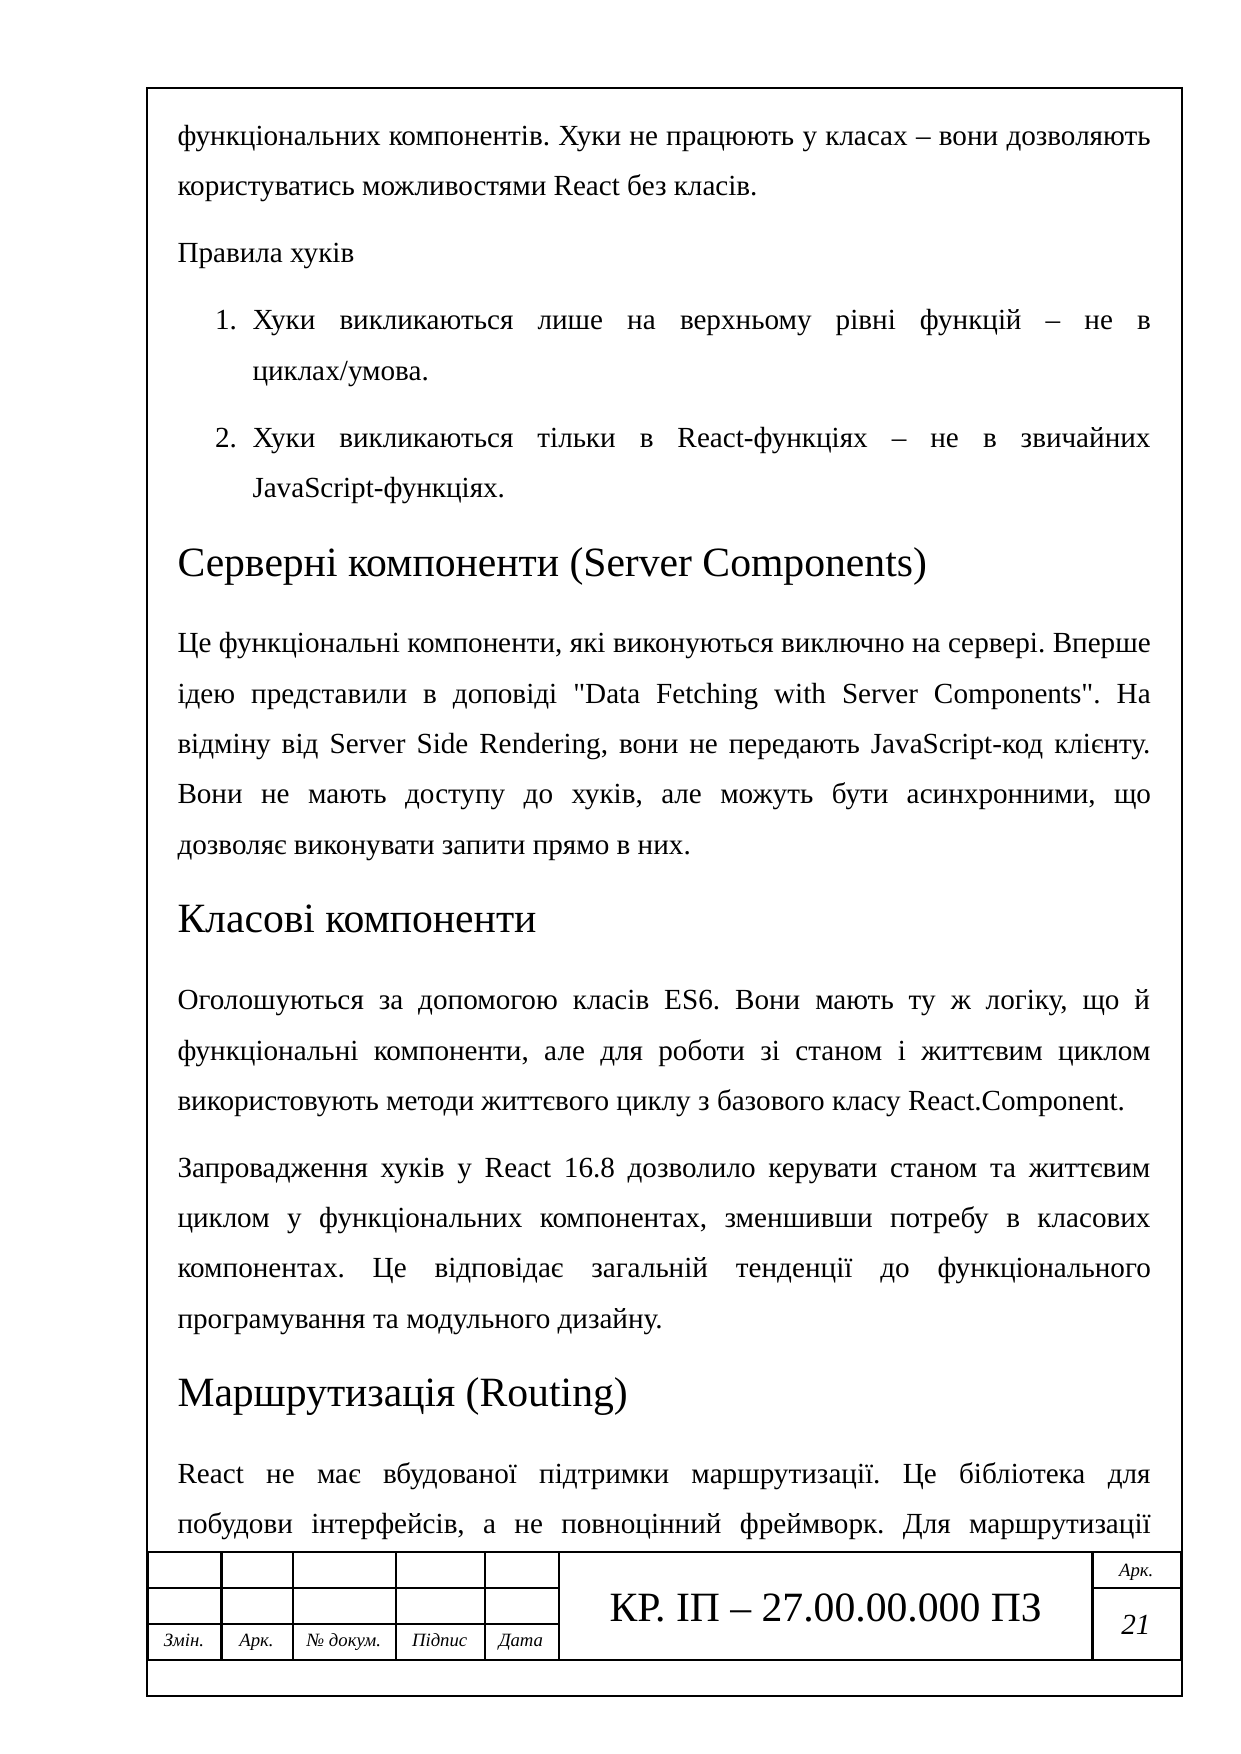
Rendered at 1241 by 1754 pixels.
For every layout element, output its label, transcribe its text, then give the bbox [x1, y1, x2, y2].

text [177, 1456, 1152, 1540]
list Хуки викликаються тільки в React-функціях – не в звичайних JavaScript-функціях. [215, 420, 1152, 503]
subtitle Серверні компоненти (Server Components) [177, 537, 1152, 585]
subtitle Маршрутизація (Routing) [177, 1368, 1152, 1416]
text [177, 118, 1152, 202]
text Оголошуються за допомогою класів ES6. Вони мають ту ж логіку, що й функціональні компоненти, але для роботи зі станом і життєвим циклом використовують методи життєвого циклу з базового класу React.Component. [177, 982, 1152, 1116]
text Правила хуків [177, 235, 1152, 269]
text Запровадження хуків у React 16.8 дозволило керувати станом та життєвим циклом у функціональних компонентах, зменшивши потребу в класових компонентах. Це відповідає загальній тенденції до функціонального програмування та модульного дизайну. [177, 1150, 1152, 1334]
list Хуки викликаються лише на верхньому рівні функцій – не в циклах/умова. [215, 302, 1152, 386]
subtitle Класові компоненти [177, 894, 1152, 942]
text Це функціональні компоненти, які виконуються виключно на сервері. Вперше ідею представили в доповіді "Data Fetching with Server Components". На відміну від Server Side Rendering, вони не передають JavaScript-код клієнту. Вони не мають доступу до хуків, але можуть бути асинхронними, що дозволяє виконувати запити прямо в них. [177, 626, 1152, 860]
